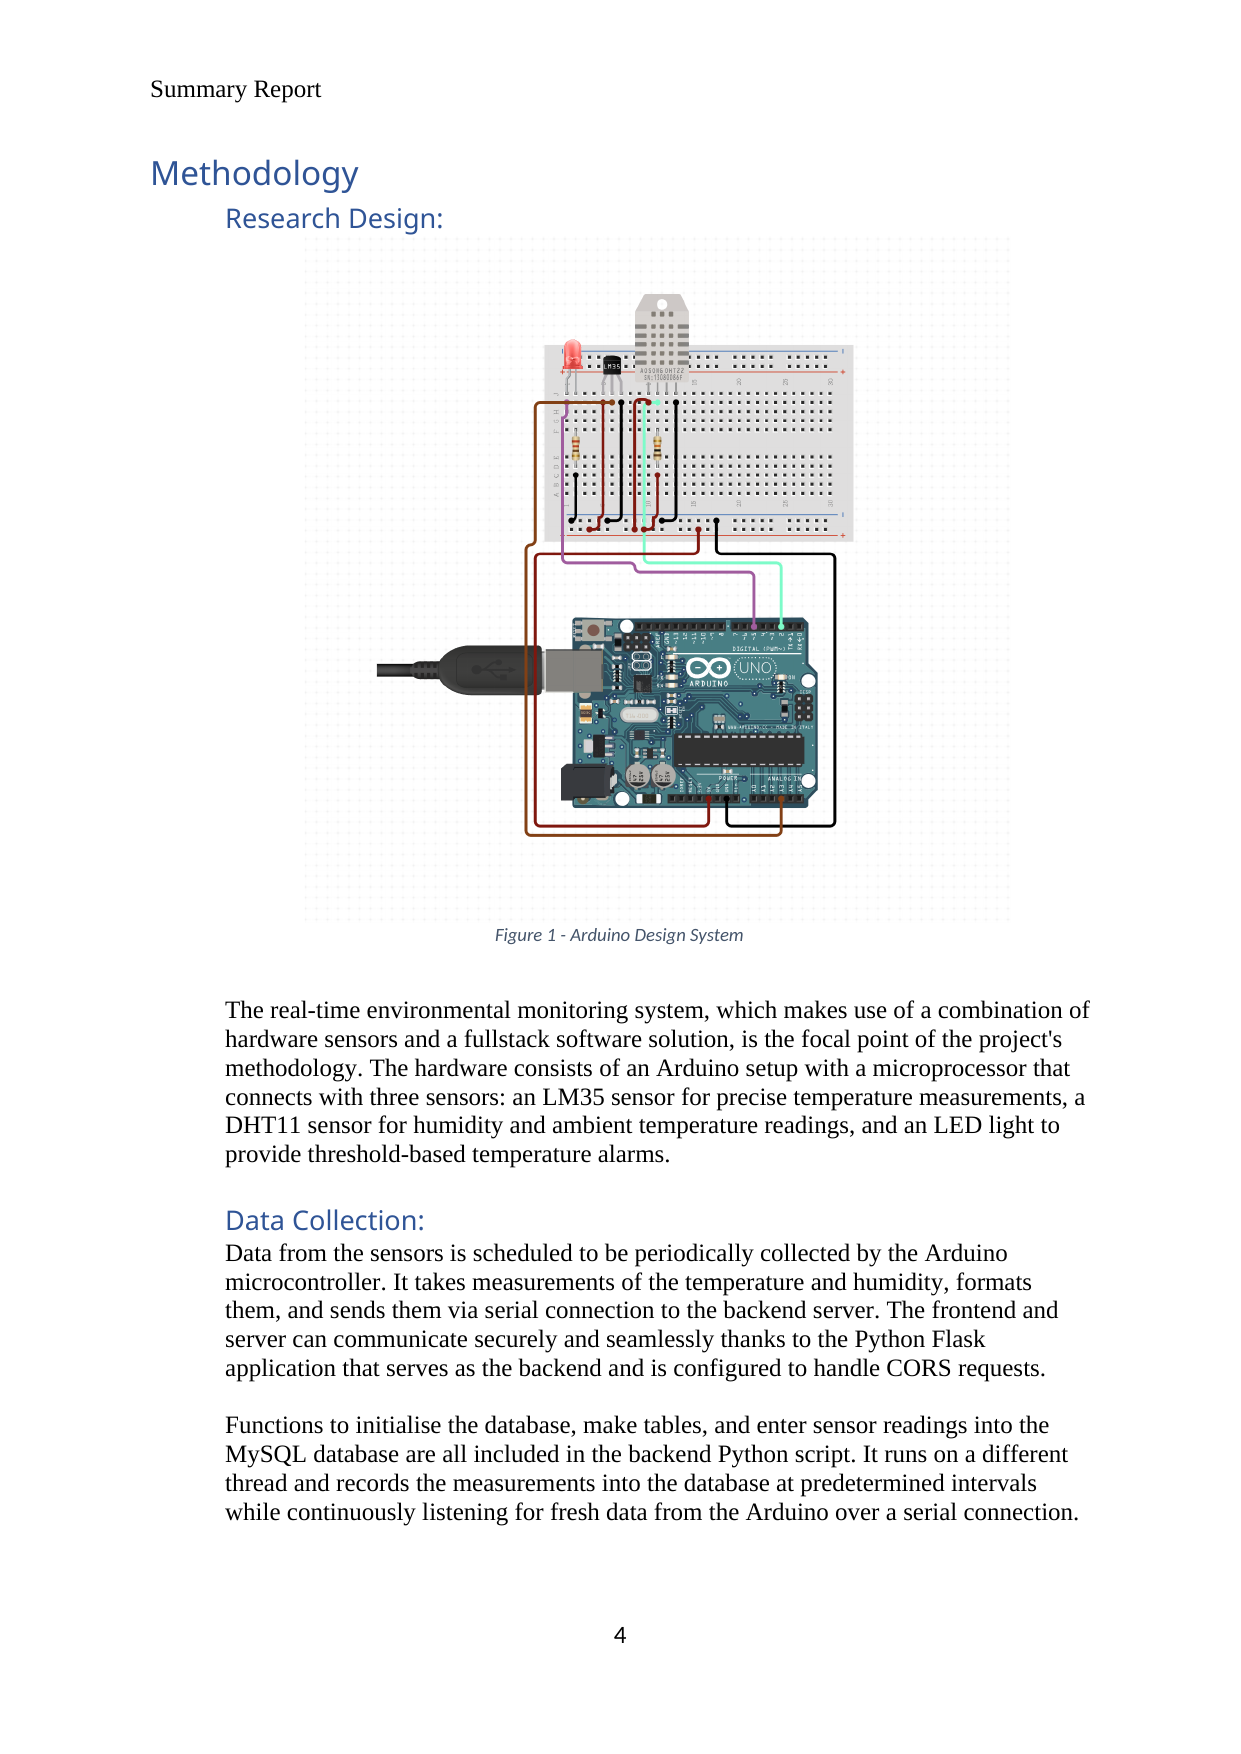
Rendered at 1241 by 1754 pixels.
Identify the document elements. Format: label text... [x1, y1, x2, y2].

subtitle Methodology [150, 150, 1090, 195]
text Data from the sensors is scheduled to be periodically collected by the Arduino microcontroller. It takes measurements of the temperature and humidity, formats them, and sends them via serial connection to the backend server. The frontend and server can communicate securely and seamlessly thanks to the Python Flask application that serves as the backend and is configured to handle CORS requests. [225, 1238, 1090, 1382]
picture [304, 236, 1011, 923]
text Functions to initialise the database, make tables, and enter sensor readings into the MySQL database are all included in the backend Python script. It runs on a different thread and records the measurements into the database at predetermined intervals while continuously listening for fresh data from the Arduino over a serial connection. [225, 1410, 1090, 1525]
subtitle Research Design: [225, 199, 1090, 236]
text The real-time environmental monitoring system, which makes use of a combination of hardware sensors and a fullstack software solution, is the focal point of the project's methodology. The hardware consists of an Arduino setup with a microprocessor that connects with three sensors: an LM35 sensor for precise temperature measurements, a DHT11 sensor for humidity and ambient temperature readings, and an LED light to provide threshold-based temperature alarms. [225, 996, 1090, 1168]
subtitle Data Collection: [225, 1201, 1090, 1238]
